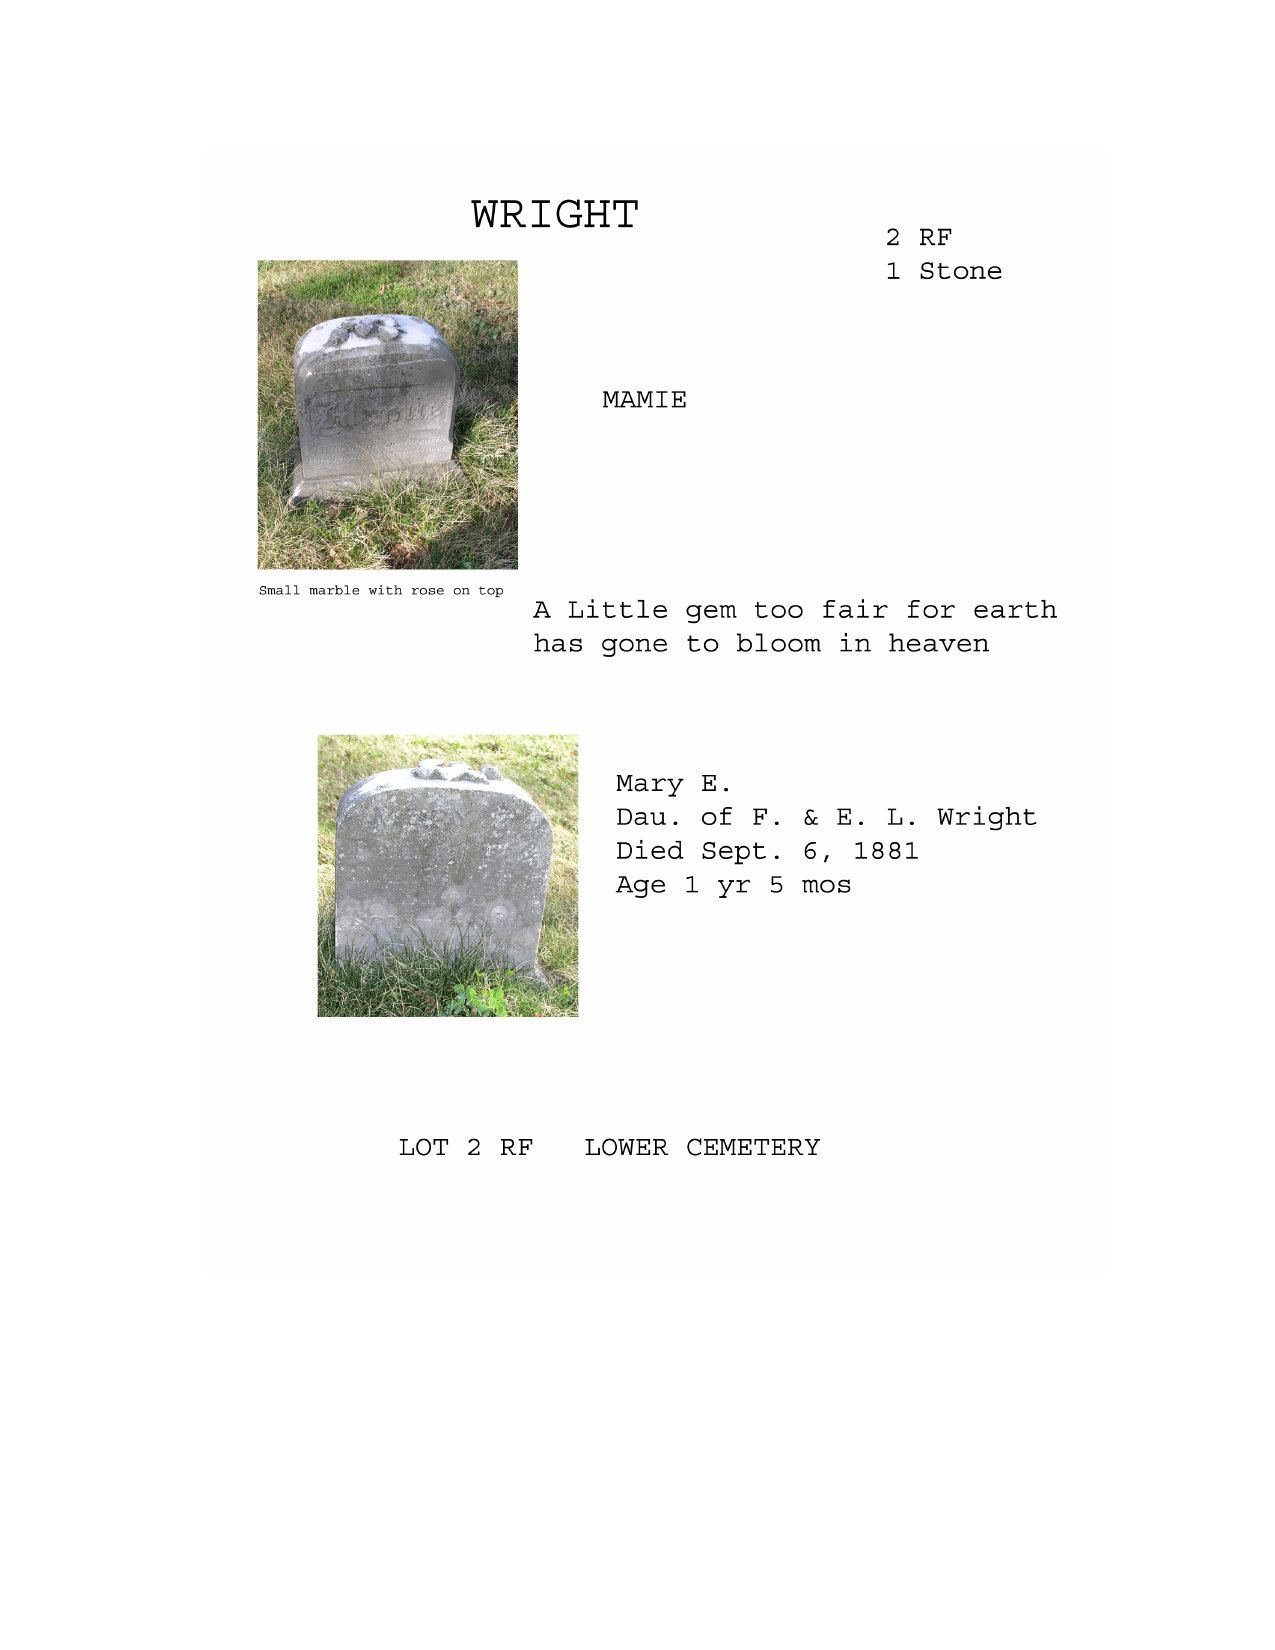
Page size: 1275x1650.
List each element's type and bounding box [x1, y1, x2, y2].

picture [206, 150, 1107, 1275]
